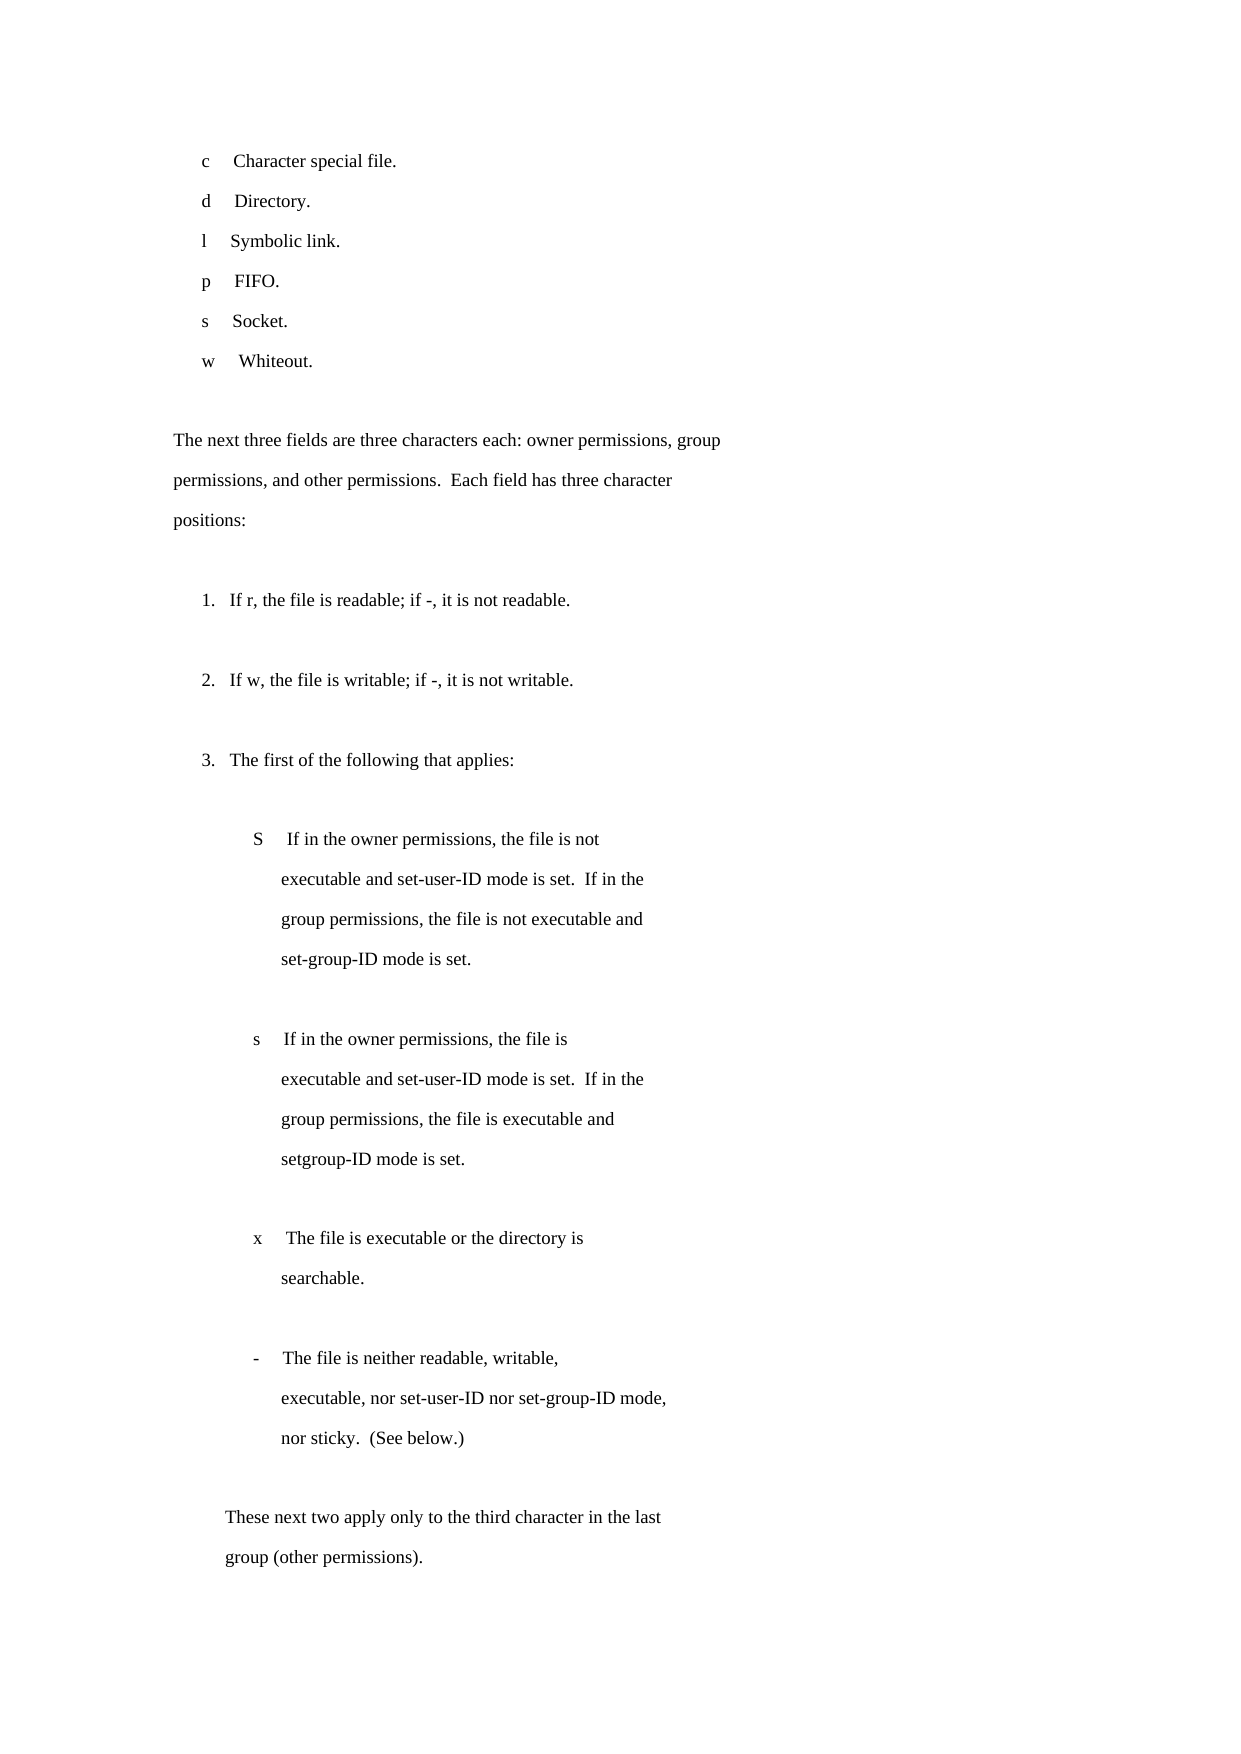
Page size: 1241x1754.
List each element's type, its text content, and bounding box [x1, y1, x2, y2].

text x The file is executable or the directory is [150, 1227, 1090, 1249]
text permissions, and other permissions. Each field has three character [150, 469, 1090, 491]
text nor sticky. (See below.) [150, 1427, 1090, 1448]
text s Socket. [150, 309, 1090, 331]
text 1. If r, the file is readable; if -, it is not readable. [150, 589, 1090, 610]
text executable, nor set-user-ID nor set-group-ID mode, [150, 1387, 1090, 1408]
text d Directory. [150, 190, 1090, 211]
text positions: [150, 509, 1090, 531]
text executable and set-user-ID mode is set. If in the [150, 868, 1090, 890]
text c Character special file. [150, 150, 1090, 172]
text group permissions, the file is not executable and [150, 908, 1090, 929]
text p FIFO. [150, 270, 1090, 291]
text executable and set-user-ID mode is set. If in the [150, 1068, 1090, 1089]
text l Symbolic link. [150, 230, 1090, 251]
text setgroup-ID mode is set. [150, 1147, 1090, 1169]
text 3. The first of the following that applies: [150, 748, 1090, 770]
text searchable. [150, 1267, 1090, 1289]
text - The file is neither readable, writable, [150, 1347, 1090, 1368]
text group permissions, the file is executable and [150, 1107, 1090, 1129]
text group (other permissions). [150, 1546, 1090, 1568]
text w Whiteout. [150, 349, 1090, 371]
text 2. If w, the file is writable; if -, it is not writable. [150, 669, 1090, 690]
text The next three fields are three characters each: owner permissions, group [150, 429, 1090, 451]
text s If in the owner permissions, the file is [150, 1028, 1090, 1049]
text These next two apply only to the third character in the last [150, 1506, 1090, 1528]
text set-group-ID mode is set. [150, 948, 1090, 969]
text S If in the owner permissions, the file is not [150, 828, 1090, 850]
